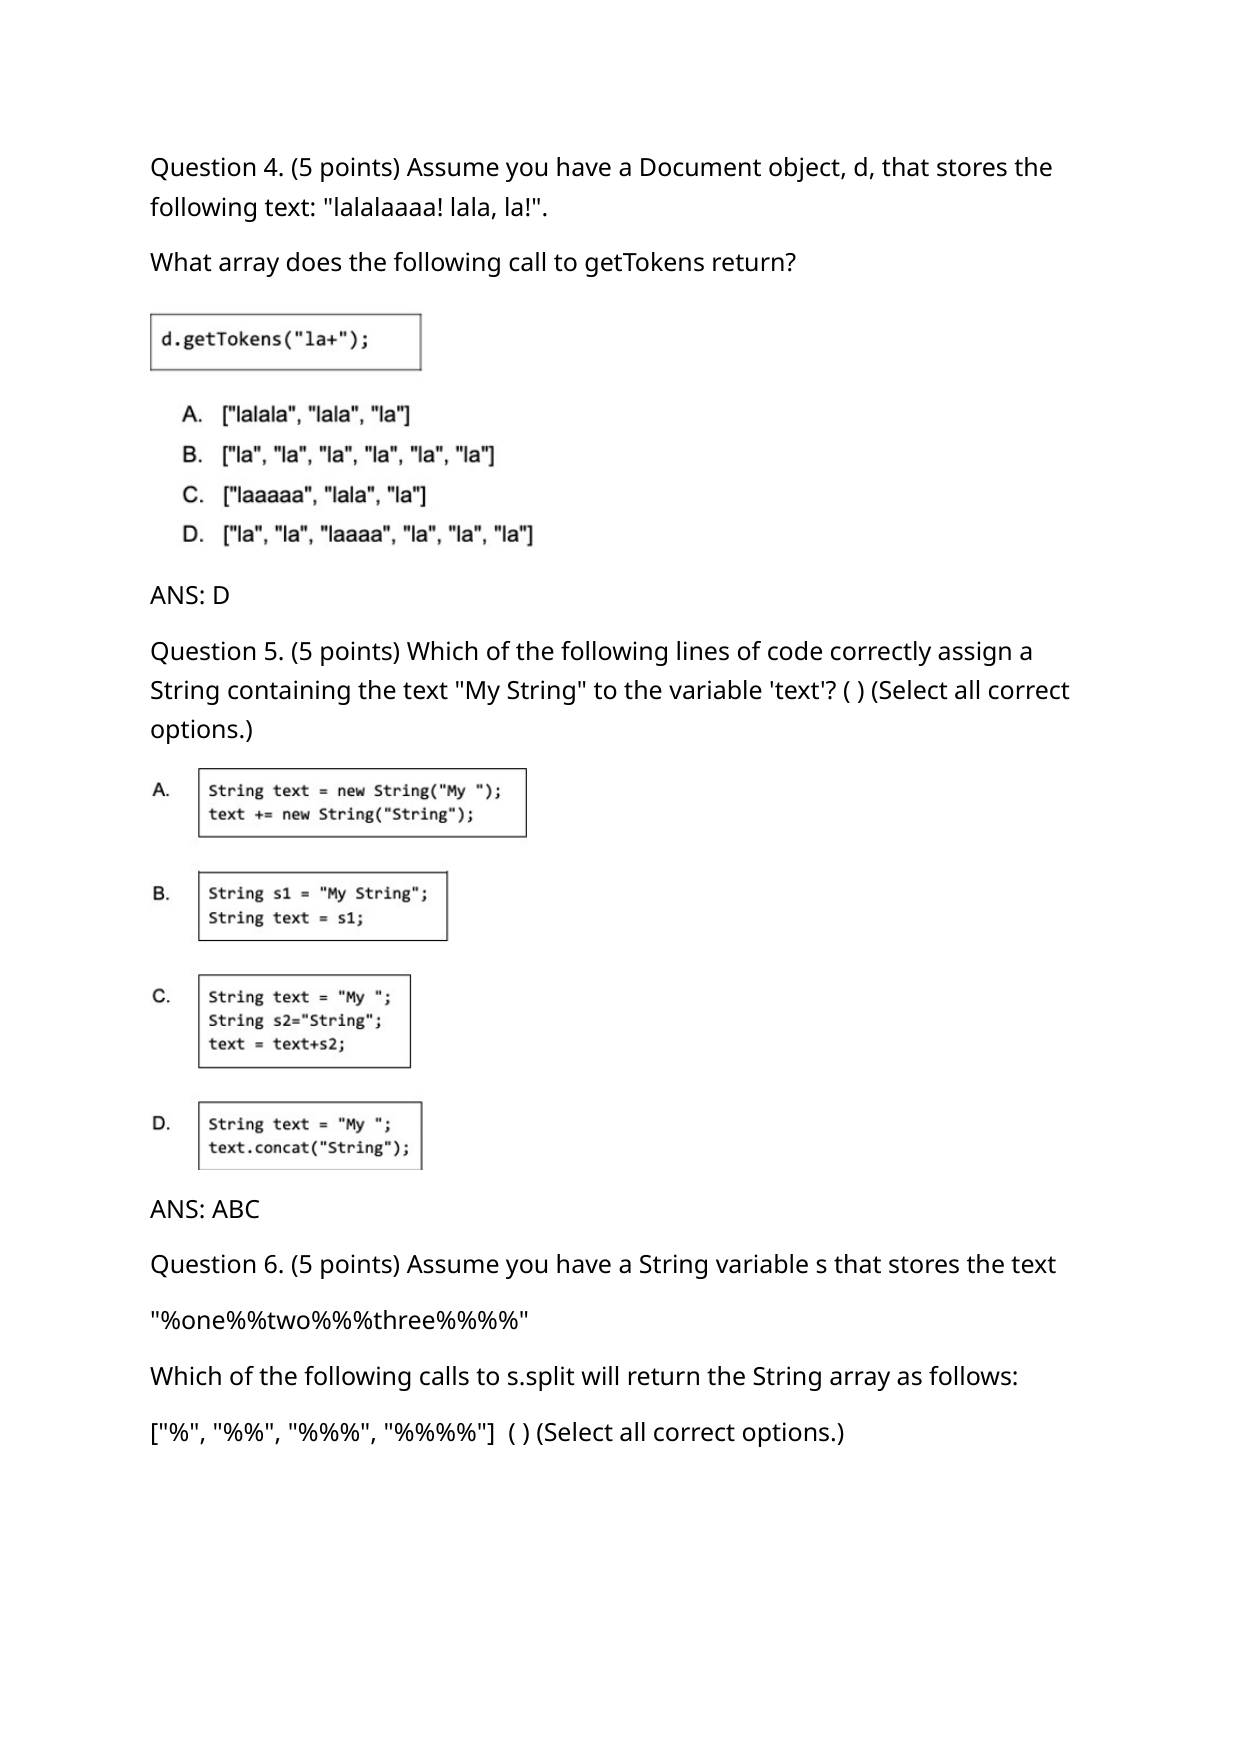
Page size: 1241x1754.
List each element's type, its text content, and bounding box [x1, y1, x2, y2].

text ANS: ABC [150, 1191, 1090, 1225]
text "%one%%two%%%three%%%%" [150, 1303, 1090, 1337]
text Which of the following calls to s.split will return the String array as follows: [150, 1359, 1090, 1393]
text ANS: D [150, 577, 1090, 612]
text Question 5. (5 points) Which of the following lines of code correctly assign a String containing the text "My String" to the variable 'text'? ( ) (Select all correct options.) [150, 633, 1090, 746]
text Question 4. (5 points) Assume you have a Document object, d, that stores the following text: "lalalaaaa! lala, la!". [150, 150, 1090, 223]
picture [150, 767, 528, 1170]
text ["%", "%%", "%%%", "%%%%"] ( ) (Select all correct options.) [150, 1415, 1090, 1449]
picture [150, 300, 578, 556]
text What array does the following call to getTokens return? [150, 245, 1090, 279]
text Question 6. (5 points) Assume you have a String variable s that stores the text [150, 1247, 1090, 1281]
